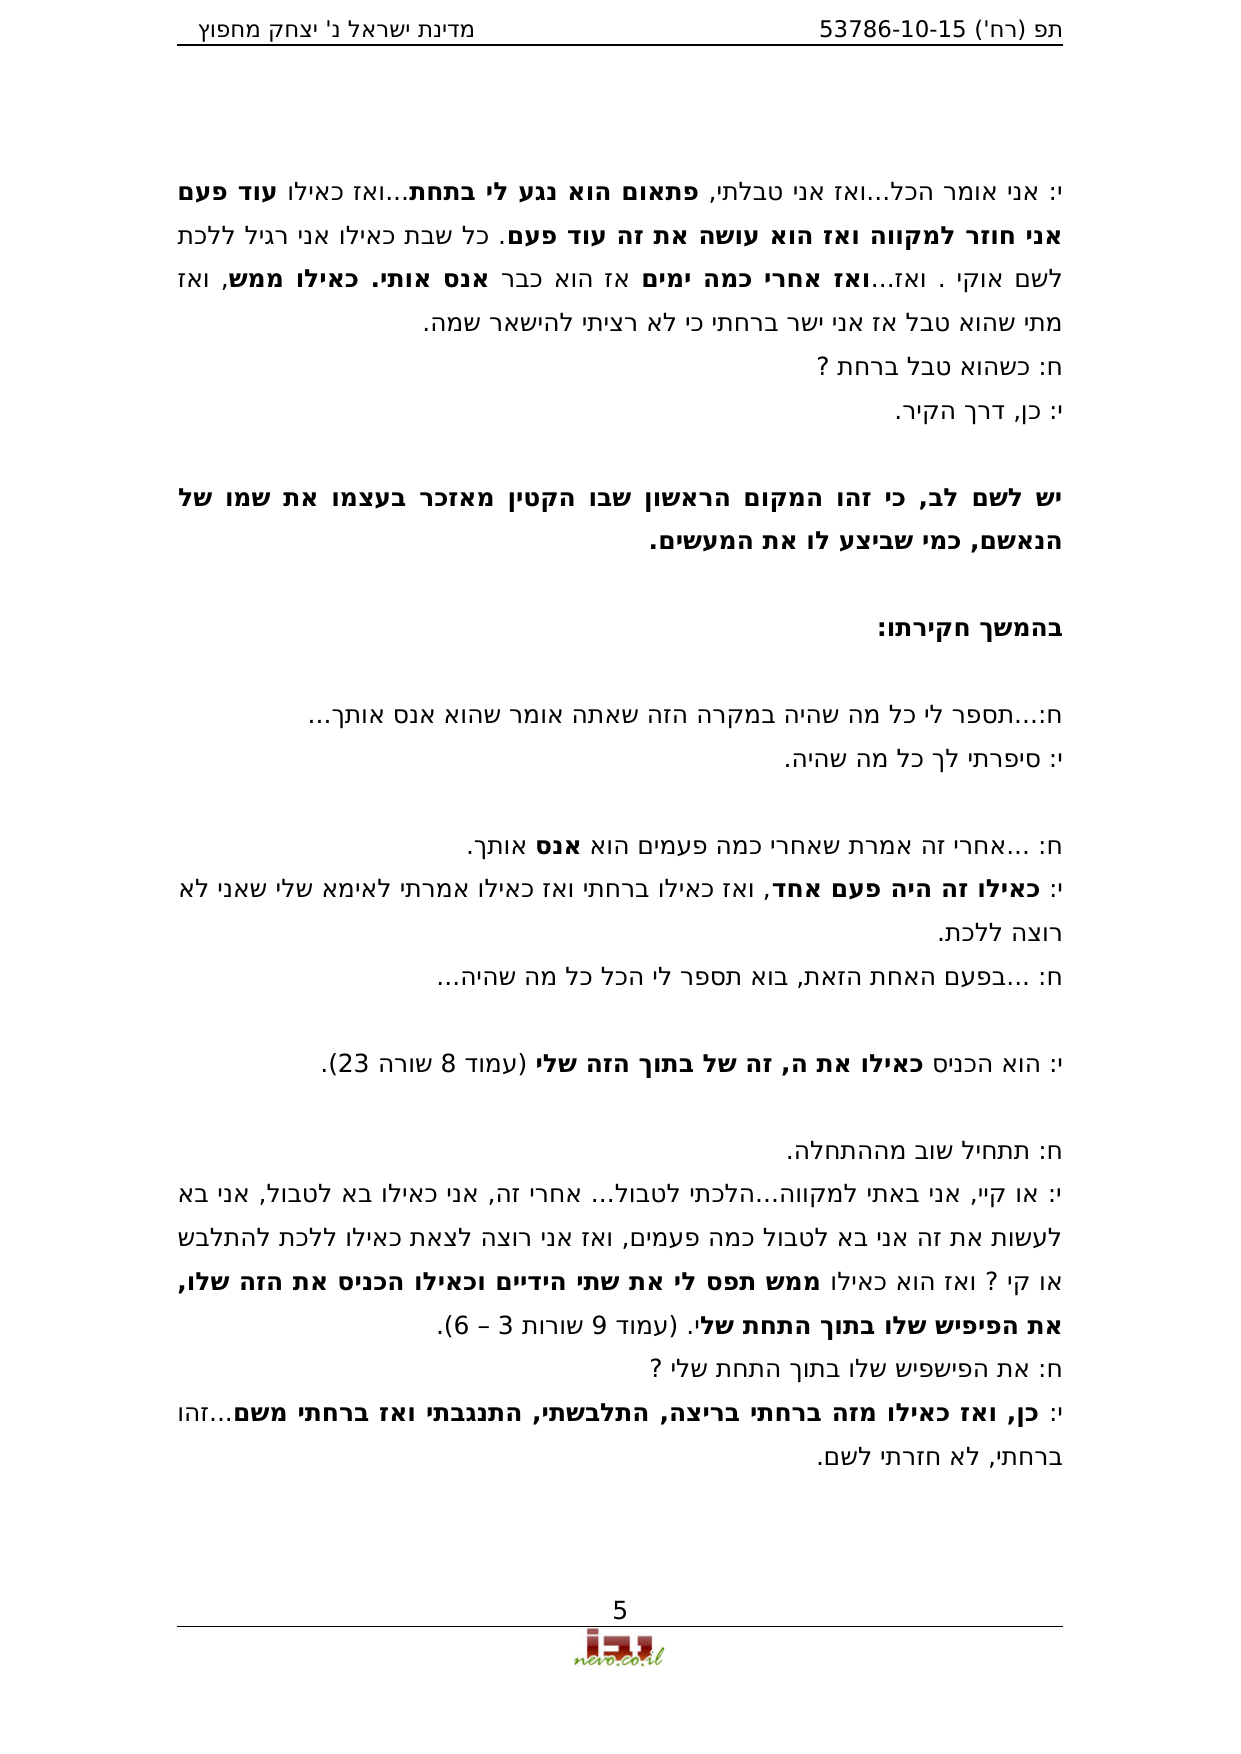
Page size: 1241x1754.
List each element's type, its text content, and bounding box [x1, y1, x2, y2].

text ח: ...בפעם האחת הזאת, בוא תספר לי הכל כל מה שהיה... [177, 962, 1063, 991]
text יש לשם לב, כי זהו המקום הראשון שבו הקטין מאזכר בעצמו את שמו של הנאשם, כמי שביצע לו את המעשים. [177, 483, 1063, 556]
text י: כן, דרך הקיר. [177, 396, 1063, 425]
text ח: תתחיל שוב מההתחלה. [177, 1136, 1063, 1165]
text ח:...תספר לי כל מה שהיה במקרה הזה שאתה אומר שהוא אנס אותך... [177, 700, 1063, 729]
text י: סיפרתי לך כל מה שהיה. [177, 744, 1063, 773]
text ח: ...אחרי זה אמרת שאחרי כמה פעמים הוא אנס אותך. [177, 831, 1063, 860]
text ח: את הפישפיש שלו בתוך התחת שלי ? [177, 1355, 1063, 1384]
text י: כאילו זה היה פעם אחד, ואז כאילו ברחתי ואז כאילו אמרתי לאימא שלי שאני לא רוצה ללכת. [177, 875, 1063, 948]
text ח: כשהוא טבל ברחת ? [177, 352, 1063, 381]
text י: הוא הכניס כאילו את ה, זה של בתוך הזה שלי (עמוד 8 שורה 23). [177, 1049, 1063, 1078]
text י: או קיי, אני באתי למקווה...הלכתי לטבול... אחרי זה, אני כאילו בא לטבול, אני בא לעשות את זה אני בא לטבול כמה פעמים, ואז אני רוצה לצאת כאילו ללכת להתלבש או קי ? ואז הוא כאילו ממש תפס לי את שתי הידיים וכאילו הכניס את הזה שלו, את הפיפיש שלו בתוך התחת שלי. (עמוד 9 שורות 3 – 6). [177, 1180, 1063, 1340]
text י: כן, ואז כאילו מזה ברחתי בריצה, התלבשתי, התנגבתי ואז ברחתי משם...זהו ברחתי, לא חזרתי לשם. [177, 1398, 1063, 1471]
picture [574, 1628, 666, 1667]
text בהמשך חקירתו: [177, 613, 1063, 643]
text י: אני אומר הכל...ואז אני טבלתי, פתאום הוא נגע לי בתחת...ואז כאילו עוד פעם אני חוזר למקווה ואז הוא עושה את זה עוד פעם. כל שבת כאילו אני רגיל ללכת לשם אוקי . ואז...ואז אחרי כמה ימים אז הוא כבר אנס אותי. כאילו ממש, ואז מתי שהוא טבל אז אני ישר ברחתי כי לא רציתי להישאר שמה. [177, 177, 1063, 338]
